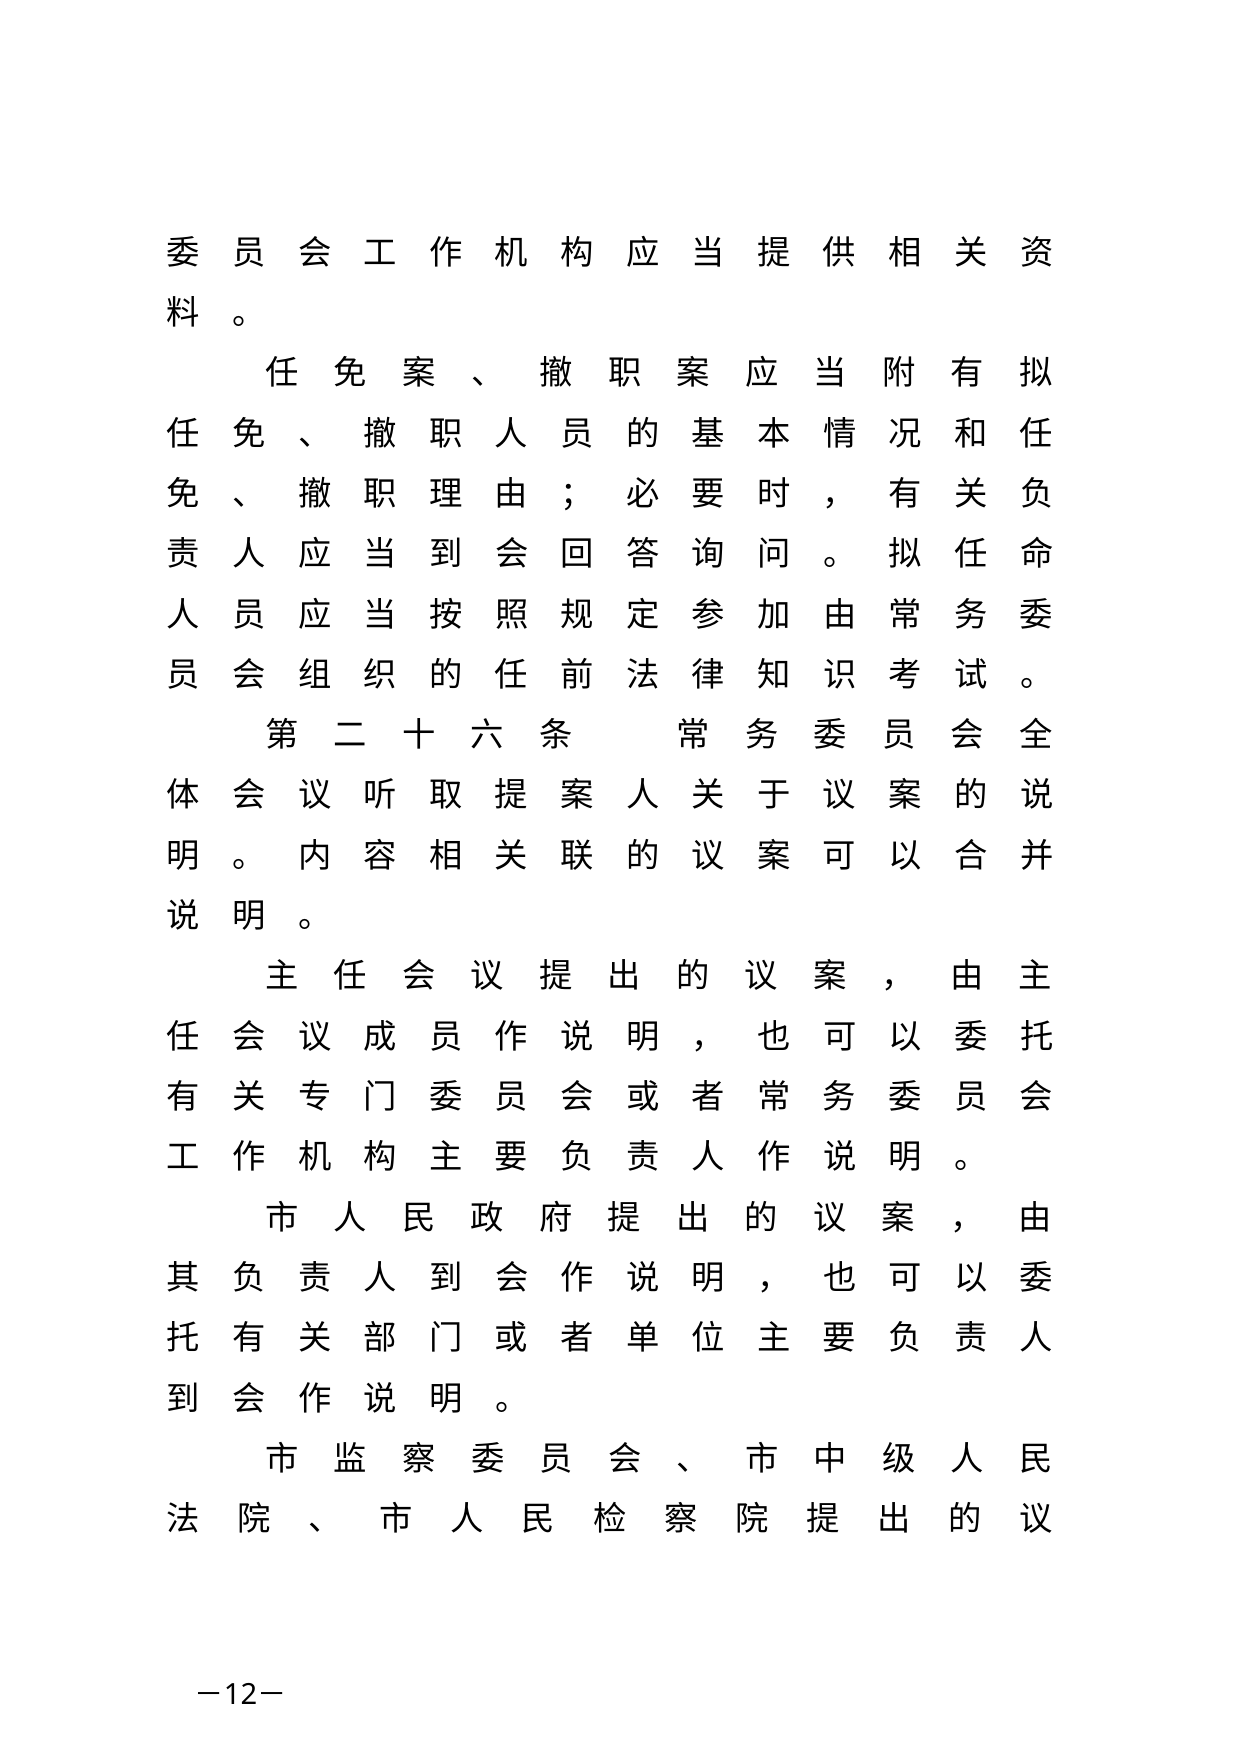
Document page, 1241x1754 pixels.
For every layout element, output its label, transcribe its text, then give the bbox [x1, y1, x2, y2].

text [167, 1426, 1085, 1546]
text 任免案、撤职案应当附有拟任免、撤职人员的基本情况和任免、撤职理由；必要时，有关负责人应当到会回答询问。拟任命人员应当按照规定参加由常务委员会组织的任前法律知识考试。 [167, 340, 1085, 702]
text 市人民政府提出的议案，由其负责人到会作说明，也可以委托有关部门或者单位主要负责人到会作说明。 [167, 1184, 1085, 1426]
text 主任会议提出的议案，由主任会议成员作说明，也可以委托有关专门委员会或者常务委员会工作机构主要负责人作说明。 [167, 943, 1085, 1184]
text 第二十六条 常务委员会全体会议听取提案人关于议案的说明。内容相关联的议案可以合并说明。 [167, 702, 1085, 943]
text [167, 219, 1085, 340]
